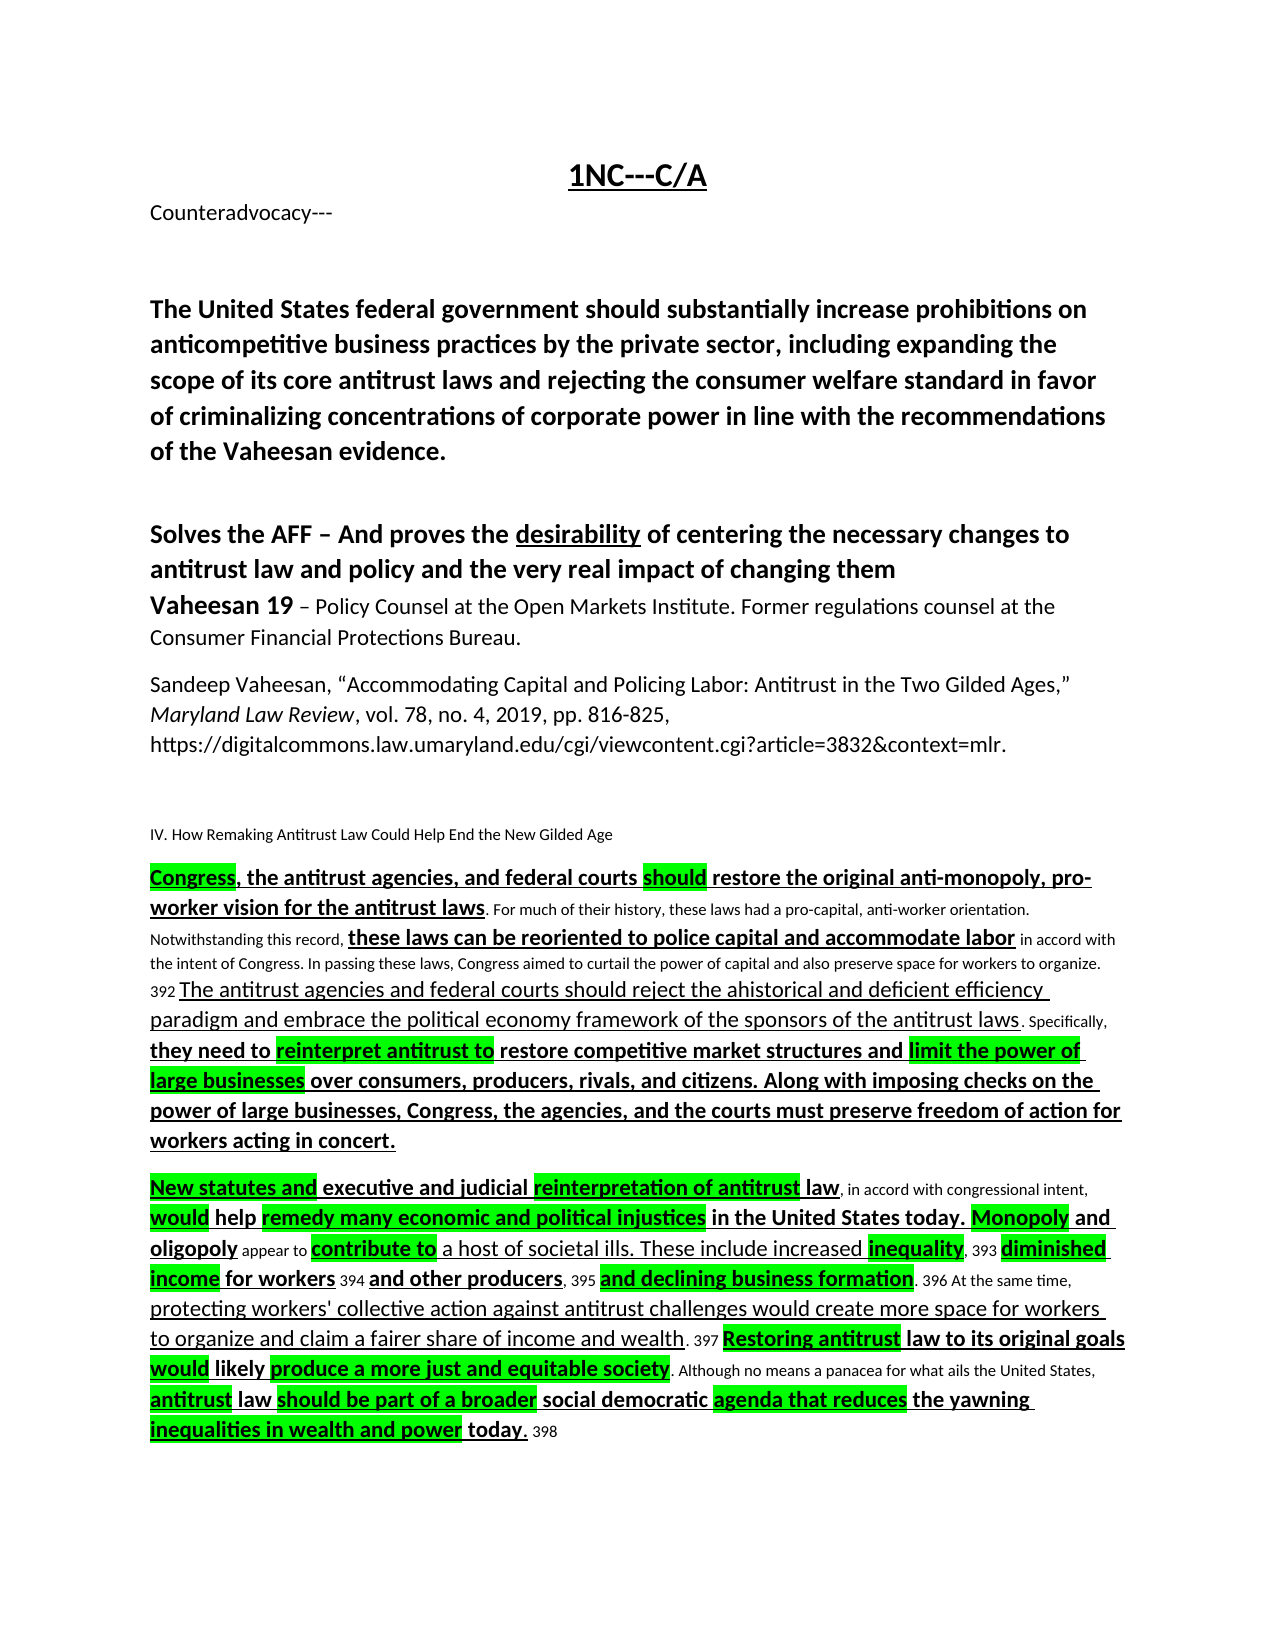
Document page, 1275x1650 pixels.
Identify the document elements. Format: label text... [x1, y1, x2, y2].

text IV. How Remaking Antitrust Law Could Help End the New Gilded Age [150, 824, 1125, 845]
text Congress, the antitrust agencies, and federal courts should restore the original anti-monopoly, pro-worker vision for the antitrust laws. For much of their history, these laws had a pro-capital, anti-worker orientation. Notwithstanding this record, these laws can be reoriented to police capital and accommodate labor in accord with the intent of Congress. In passing these laws, Congress aimed to curtail the power of capital and also preserve space for workers to organize. 392 The antitrust agencies and federal courts should reject the ahistorical and deficient efficiency paradigm and embrace the political economy framework of the sponsors of the antitrust laws. Specifically, they need to reinterpret antitrust to restore competitive market structures and limit the power of large businesses over consumers, producers, rivals, and citizens. Along with imposing checks on the power of large businesses, Congress, the agencies, and the courts must preserve freedom of action for workers acting in concert. [150, 863, 1125, 1154]
text Counteradvocacy--- [150, 198, 1125, 226]
text Vaheesan 19 – Policy Counsel at the Open Markets Institute. Former regulations counsel at the Consumer Financial Protections Bureau. [150, 588, 1125, 651]
text Sandeep Vaheesan, “Accommodating Capital and Policing Labor: Antitrust in the Two Gilded Ages,” Maryland Law Review, vol. 78, no. 4, 2019, pp. 816-825, https://digitalcommons.law.umaryland.edu/cgi/viewcontent.cgi?article=3832&context=mlr. [150, 670, 1125, 759]
text New statutes and executive and judicial reinterpretation of antitrust law, in accord with congressional intent, would help remedy many economic and political injustices in the United States today. Monopoly and oligopoly appear to contribute to a host of societal ills. These include increased inequality, 393 diminished income for workers 394 and other producers, 395 and declining business formation. 396 At the same time, protecting workers' collective action against antitrust challenges would create more space for workers to organize and claim a fairer share of income and wealth. 397 Restoring antitrust law to its original goals would likely produce a more just and equitable society. Although no means a panacea for what ails the United States, antitrust law should be part of a broader social democratic agenda that reduces the yawning inequalities in wealth and power today. 398 [150, 1173, 1125, 1443]
text Solves the AFF – And proves the desirability of centering the necessary changes to antitrust law and policy and the very real impact of changing them [150, 517, 1125, 586]
text 1NC---C/A [150, 154, 1125, 195]
text The United States federal government should substantially increase prohibitions on anticompetitive business practices by the private sector, including expanding the scope of its core antitrust laws and rejecting the consumer welfare standard in favor of criminalizing concentrations of corporate power in line with the recommendations of the Vaheesan evidence. [150, 292, 1125, 467]
